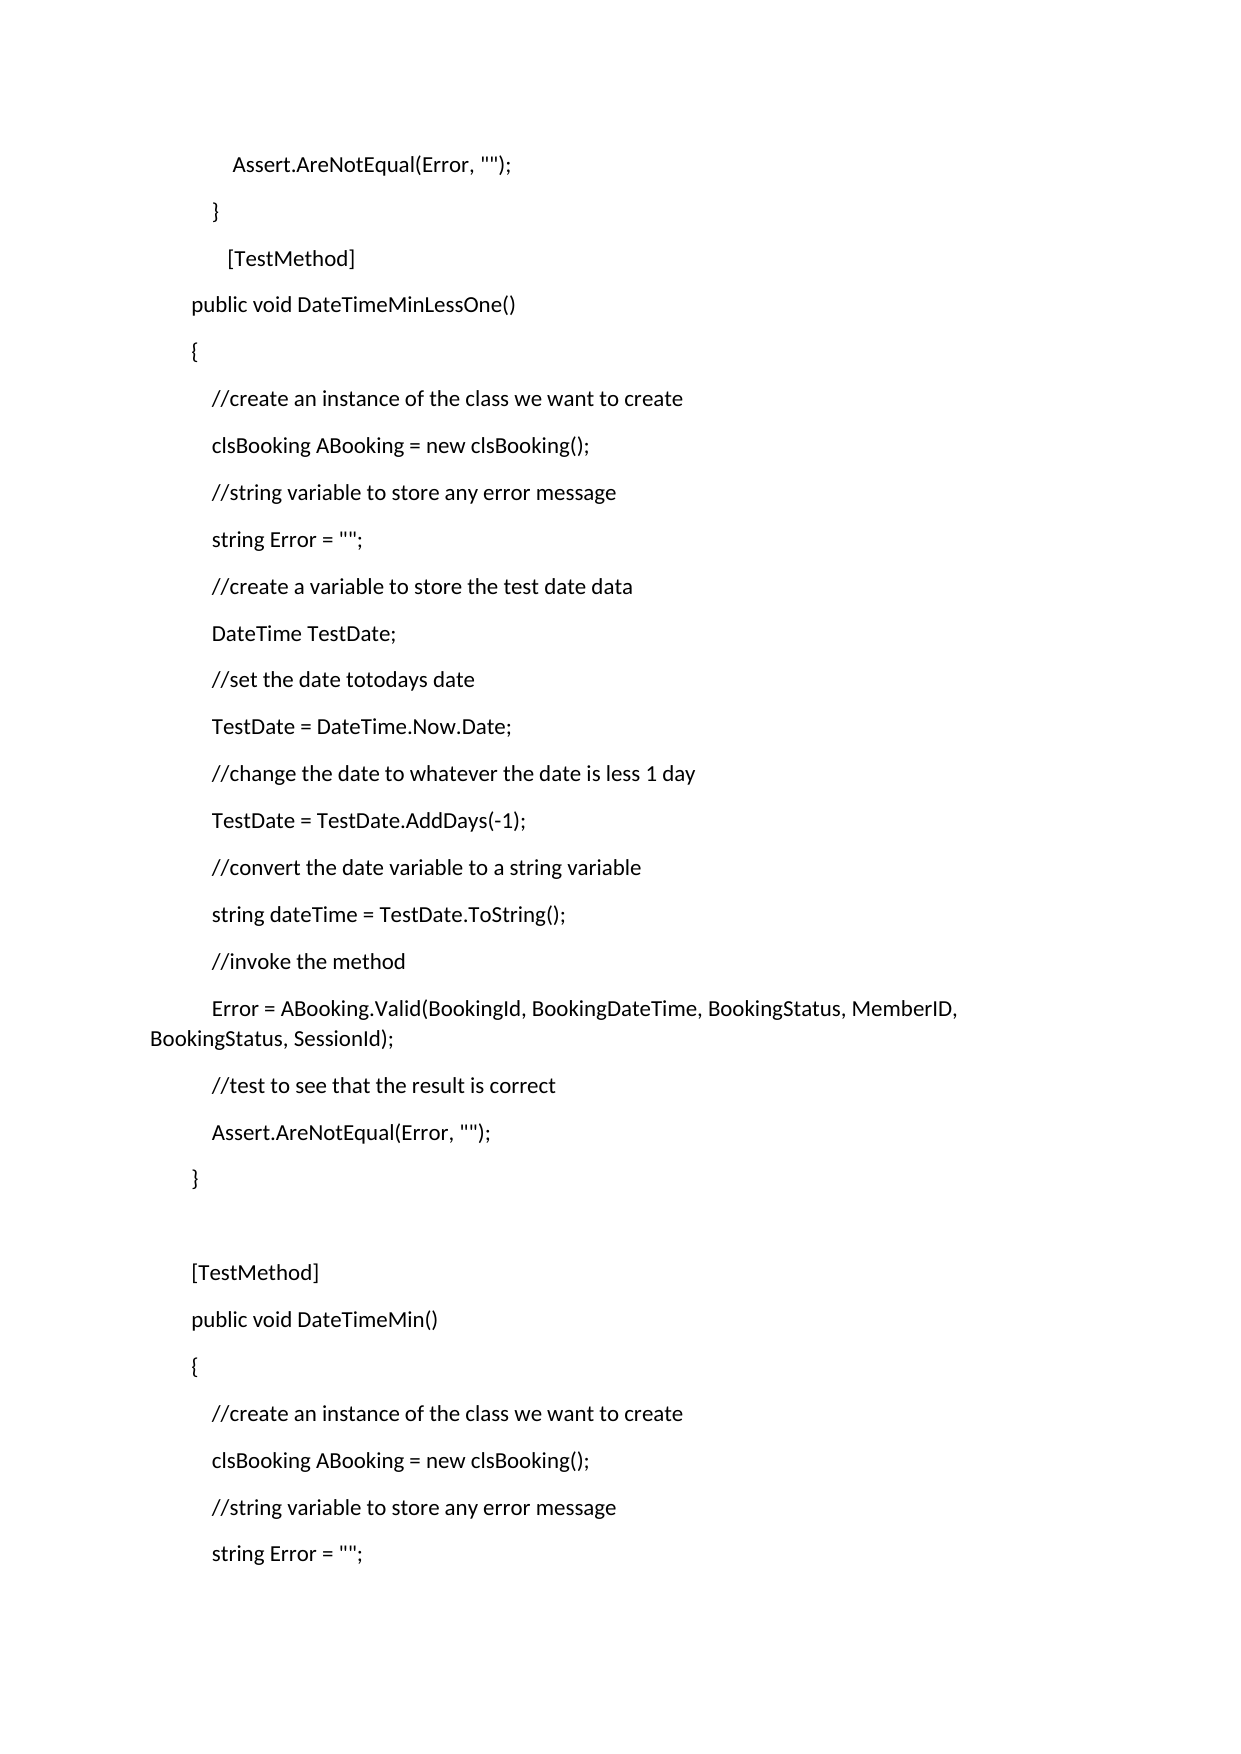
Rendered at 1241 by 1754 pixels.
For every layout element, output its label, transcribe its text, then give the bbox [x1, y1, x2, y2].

text Error = ABooking.Valid(BookingId, BookingDateTime, BookingStatus, MemberID, BookingStatus, SessionId); [150, 994, 1090, 1052]
text { [150, 1352, 1090, 1380]
text public void DateTimeMin() [150, 1305, 1090, 1333]
text //invoke the method [150, 947, 1090, 975]
text public void DateTimeMinLessOne() [150, 291, 1090, 319]
text [TestMethod] [150, 244, 1090, 272]
text Assert.AreNotEqual(Error, ""); [150, 1118, 1090, 1146]
text DateTime TestDate; [150, 619, 1090, 647]
text { [150, 337, 1090, 366]
text clsBooking ABooking = new clsBooking(); [150, 1446, 1090, 1474]
text //create a variable to store the test date data [150, 572, 1090, 600]
text //set the date totodays date [150, 666, 1090, 694]
text //convert the date variable to a string variable [150, 853, 1090, 881]
text [TestMethod] [150, 1258, 1090, 1286]
text //create an instance of the class we want to create [150, 1399, 1090, 1427]
text //string variable to store any error message [150, 1493, 1090, 1521]
text } [150, 197, 1090, 225]
text string Error = ""; [150, 1539, 1090, 1568]
text //test to see that the result is correct [150, 1071, 1090, 1099]
text Assert.AreNotEqual(Error, ""); [150, 150, 1090, 178]
text TestDate = DateTime.Now.Date; [150, 712, 1090, 741]
text //create an instance of the class we want to create [150, 384, 1090, 412]
text TestDate = TestDate.AddDays(-1); [150, 806, 1090, 834]
text //change the date to whatever the date is less 1 day [150, 759, 1090, 787]
text //string variable to store any error message [150, 478, 1090, 506]
text string Error = ""; [150, 525, 1090, 553]
text string dateTime = TestDate.ToString(); [150, 900, 1090, 928]
text clsBooking ABooking = new clsBooking(); [150, 431, 1090, 459]
text } [150, 1164, 1090, 1193]
